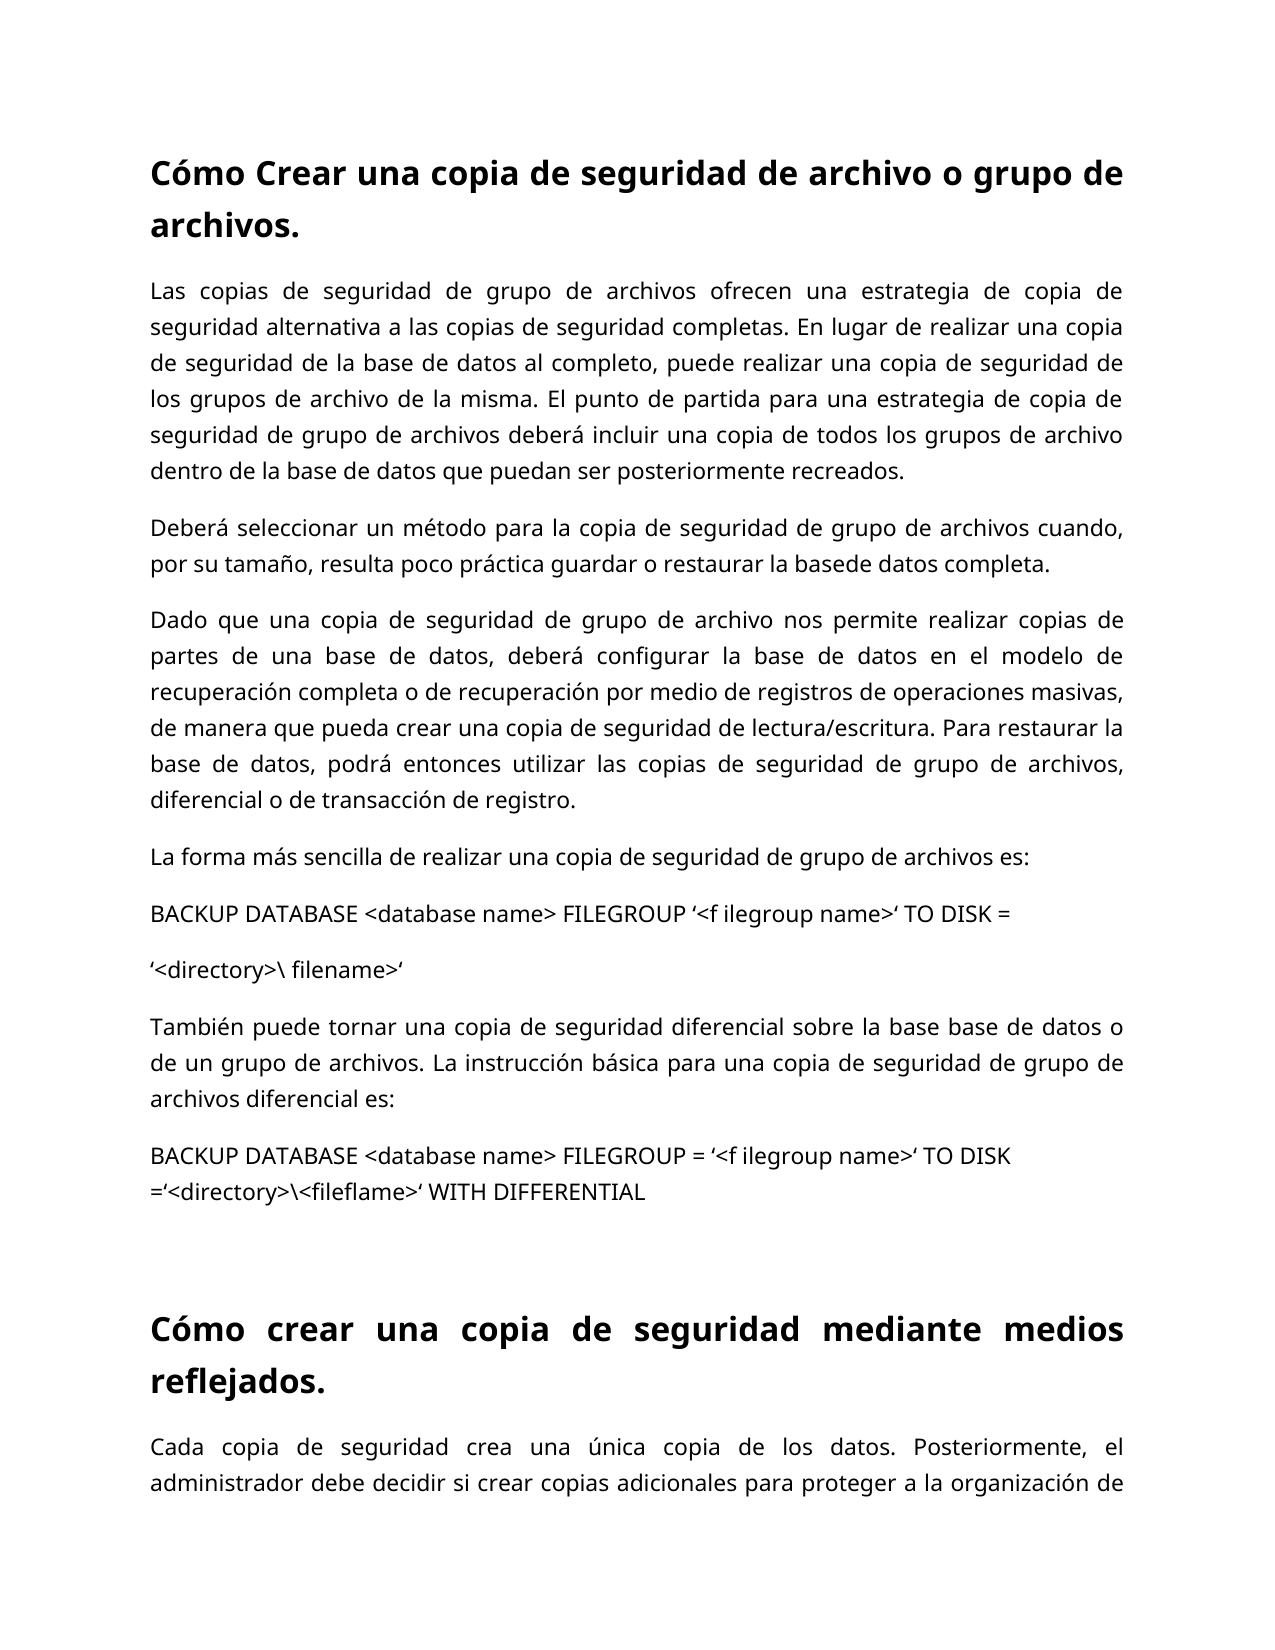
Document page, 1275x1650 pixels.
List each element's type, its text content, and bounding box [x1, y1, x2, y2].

text BACKUP DATABASE <database name> FILEGROUP ‘<f ilegroup name>‘ TO DISK = [150, 898, 1125, 929]
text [150, 1431, 1125, 1498]
text Cómo crear una copia de seguridad mediante medios reflejados. [150, 1306, 1125, 1403]
text La forma más sencilla de realizar una copia de seguridad de grupo de archivos es: [150, 841, 1125, 872]
text ‘<directory>\ filename>‘ [150, 954, 1125, 986]
text Cómo Crear una copia de seguridad de archivo o grupo de archivos. [150, 150, 1125, 248]
text BACKUP DATABASE <database name> FILEGROUP = ‘<f ilegroup name>‘ TO DISK =‘<directory>\<fileflame>‘ WITH DIFFERENTIAL [150, 1140, 1125, 1207]
text Dado que una copia de seguridad de grupo de archivo nos permite realizar copias de partes de una base de datos, deberá configurar la base de datos en el modelo de recuperación completa o de recuperación por medio de registros de operaciones masivas, de manera que pueda crear una copia de seguridad de lectura/escritura. Para restaurar la base de datos, podrá entonces utilizar las copias de seguridad de grupo de archivos, diferencial o de transacción de registro. [150, 604, 1125, 815]
text También puede tornar una copia de seguridad diferencial sobre la base base de datos o de un grupo de archivos. La instrucción básica para una copia de seguridad de grupo de archivos diferencial es: [150, 1011, 1125, 1114]
text Las copias de seguridad de grupo de archivos ofrecen una estrategia de copia de seguridad alternativa a las copias de seguridad completas. En lugar de realizar una copia de seguridad de la base de datos al completo, puede realizar una copia de seguridad de los grupos de archivo de la misma. El punto de partida para una estrategia de copia de seguridad de grupo de archivos deberá incluir una copia de todos los grupos de archivo dentro de la base de datos que puedan ser posteriormente recreados. [150, 275, 1125, 486]
text Deberá seleccionar un método para la copia de seguridad de grupo de archivos cuando, por su tamaño, resulta poco práctica guardar o restaurar la basede datos completa. [150, 512, 1125, 579]
